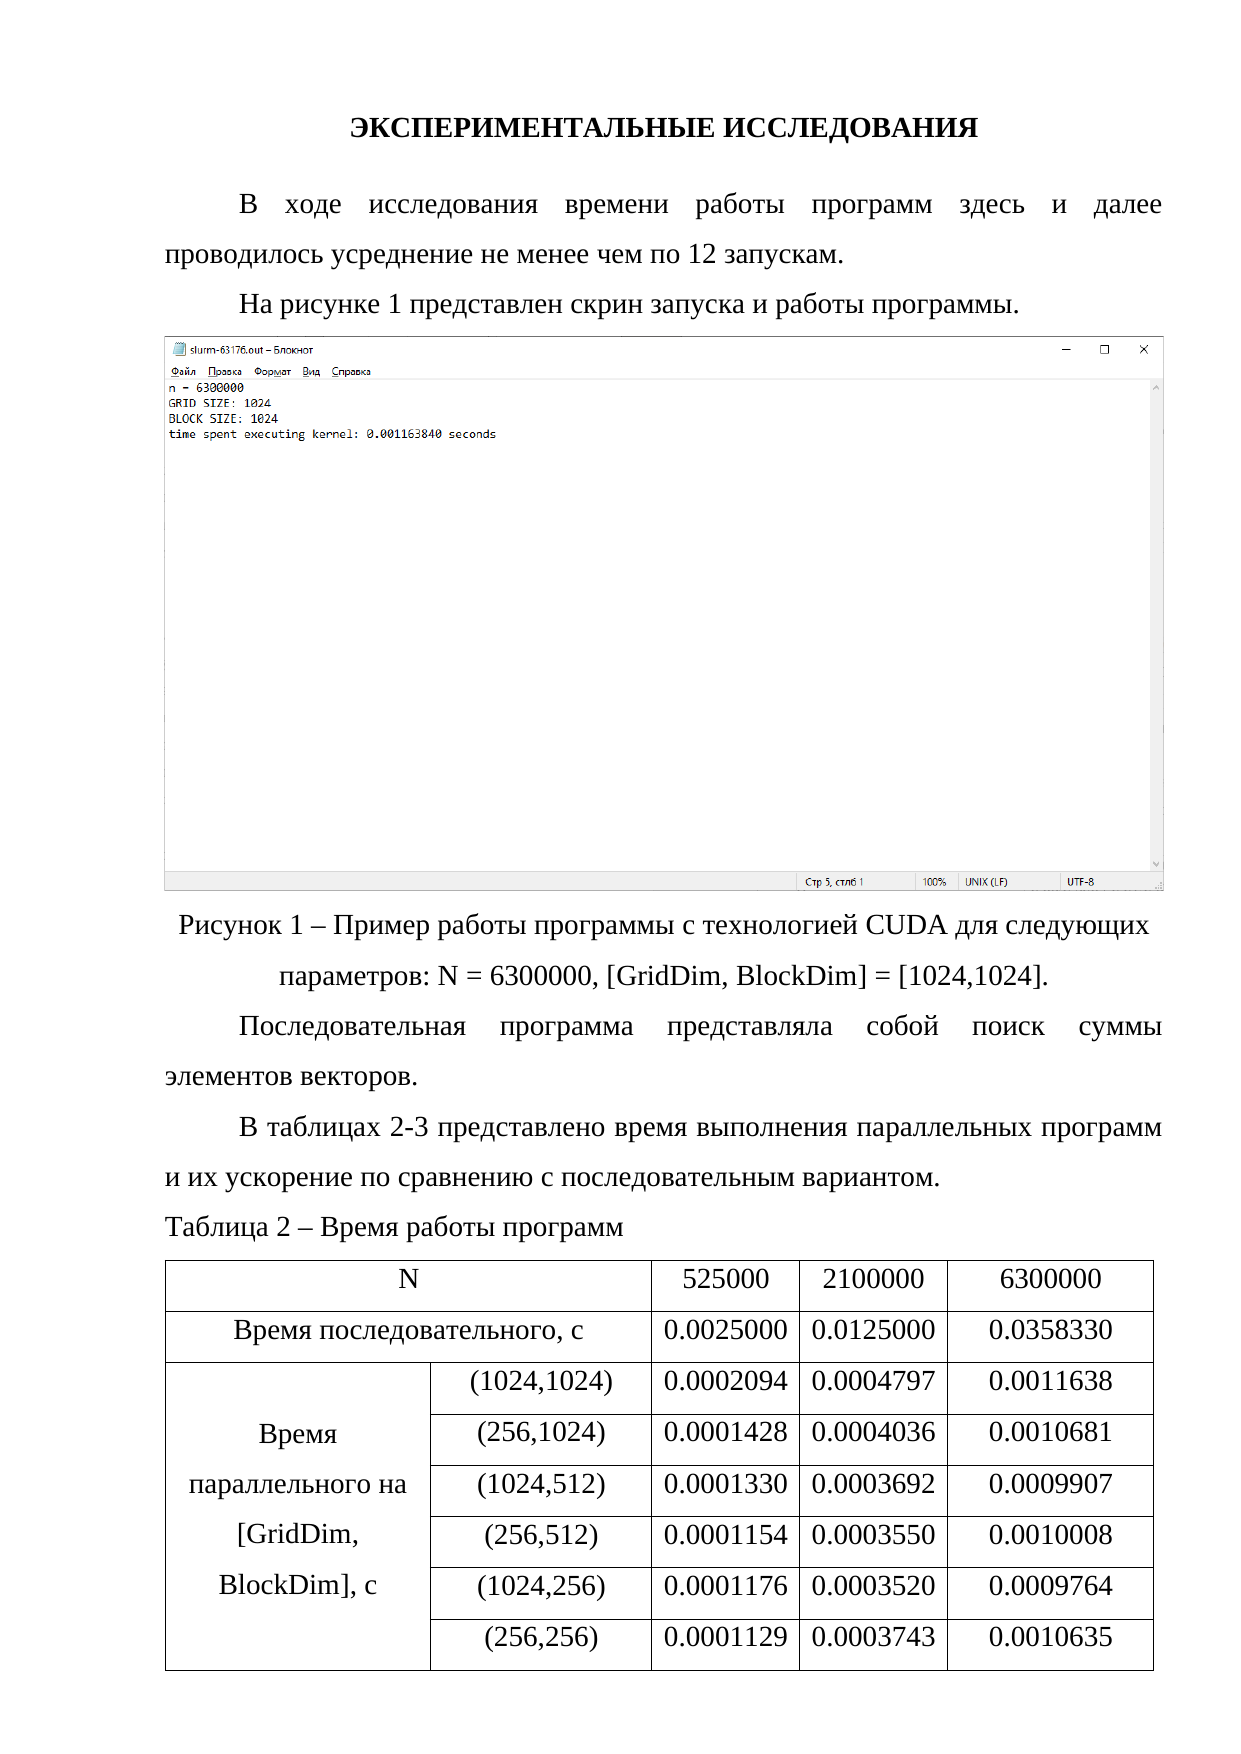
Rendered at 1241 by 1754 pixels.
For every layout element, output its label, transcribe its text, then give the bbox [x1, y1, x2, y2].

table_cell 0.0003550 [800, 1517, 947, 1567]
text Последовательная программа представляла собой поиск суммы элементов векторов. [164, 1008, 1163, 1092]
table_cell Время последовательного, с [166, 1312, 651, 1362]
table_header N [166, 1261, 651, 1311]
table_cell 0.0001428 [652, 1415, 799, 1465]
table_cell 0.0004797 [800, 1363, 947, 1413]
table_cell 0.0002094 [652, 1363, 799, 1413]
table_cell (1024,256) [431, 1568, 651, 1618]
table_cell 0.0001154 [652, 1517, 799, 1567]
table_cell (1024,1024) [431, 1363, 651, 1413]
table_cell 0.0010008 [948, 1517, 1153, 1567]
table_cell (256,256) [431, 1620, 651, 1670]
text В таблицах 2-3 представлено время выполнения параллельных программ и их ускорение по сравнению с последовательным вариантом. [164, 1109, 1163, 1193]
table_cell 0.0004036 [800, 1415, 947, 1465]
picture [164, 336, 1164, 891]
text Таблица 2 – Время работы программ [164, 1209, 1163, 1243]
table_cell 0.0010635 [948, 1620, 1153, 1670]
table_cell 0.0125000 [800, 1312, 947, 1362]
text Рисунок 1 – Пример работы программы c технологией CUDA для следующих параметров: N = 6300000, [GridDim, BlockDim] = [1024,1024]. [164, 907, 1163, 991]
table_cell 0.0358330 [948, 1312, 1153, 1362]
table_cell 0.0009764 [948, 1568, 1153, 1618]
table_cell 0.0001129 [652, 1620, 799, 1670]
table_cell 0.0010681 [948, 1415, 1153, 1465]
table_header 2100000 [800, 1261, 947, 1311]
table_header 525000 [652, 1261, 799, 1311]
table_cell (256,512) [431, 1517, 651, 1567]
table_cell 0.0003692 [800, 1466, 947, 1516]
table_cell 0.0003520 [800, 1568, 947, 1618]
table_cell Время параллельного на [GridDim, BlockDim], с [166, 1363, 430, 1670]
table_cell (256,1024) [431, 1415, 651, 1465]
table_cell 0.0001176 [652, 1568, 799, 1618]
table_cell 0.0001330 [652, 1466, 799, 1516]
text На рисунке 1 представлен скрин запуска и работы программы. [164, 286, 1163, 320]
table_cell 0.0025000 [652, 1312, 799, 1362]
table_cell 0.0011638 [948, 1363, 1153, 1413]
text В ходе исследования времени работы программ здесь и далее проводилось усреднение не менее чем по 12 запускам. [164, 186, 1163, 269]
table_cell (1024,512) [431, 1466, 651, 1516]
text ЭКСПЕРИМЕНТАЛЬНЫЕ ИССЛЕДОВАНИЯ [164, 110, 1163, 144]
table_cell 0.0009907 [948, 1466, 1153, 1516]
table_header 6300000 [948, 1261, 1153, 1311]
table_cell 0.0003743 [800, 1620, 947, 1670]
